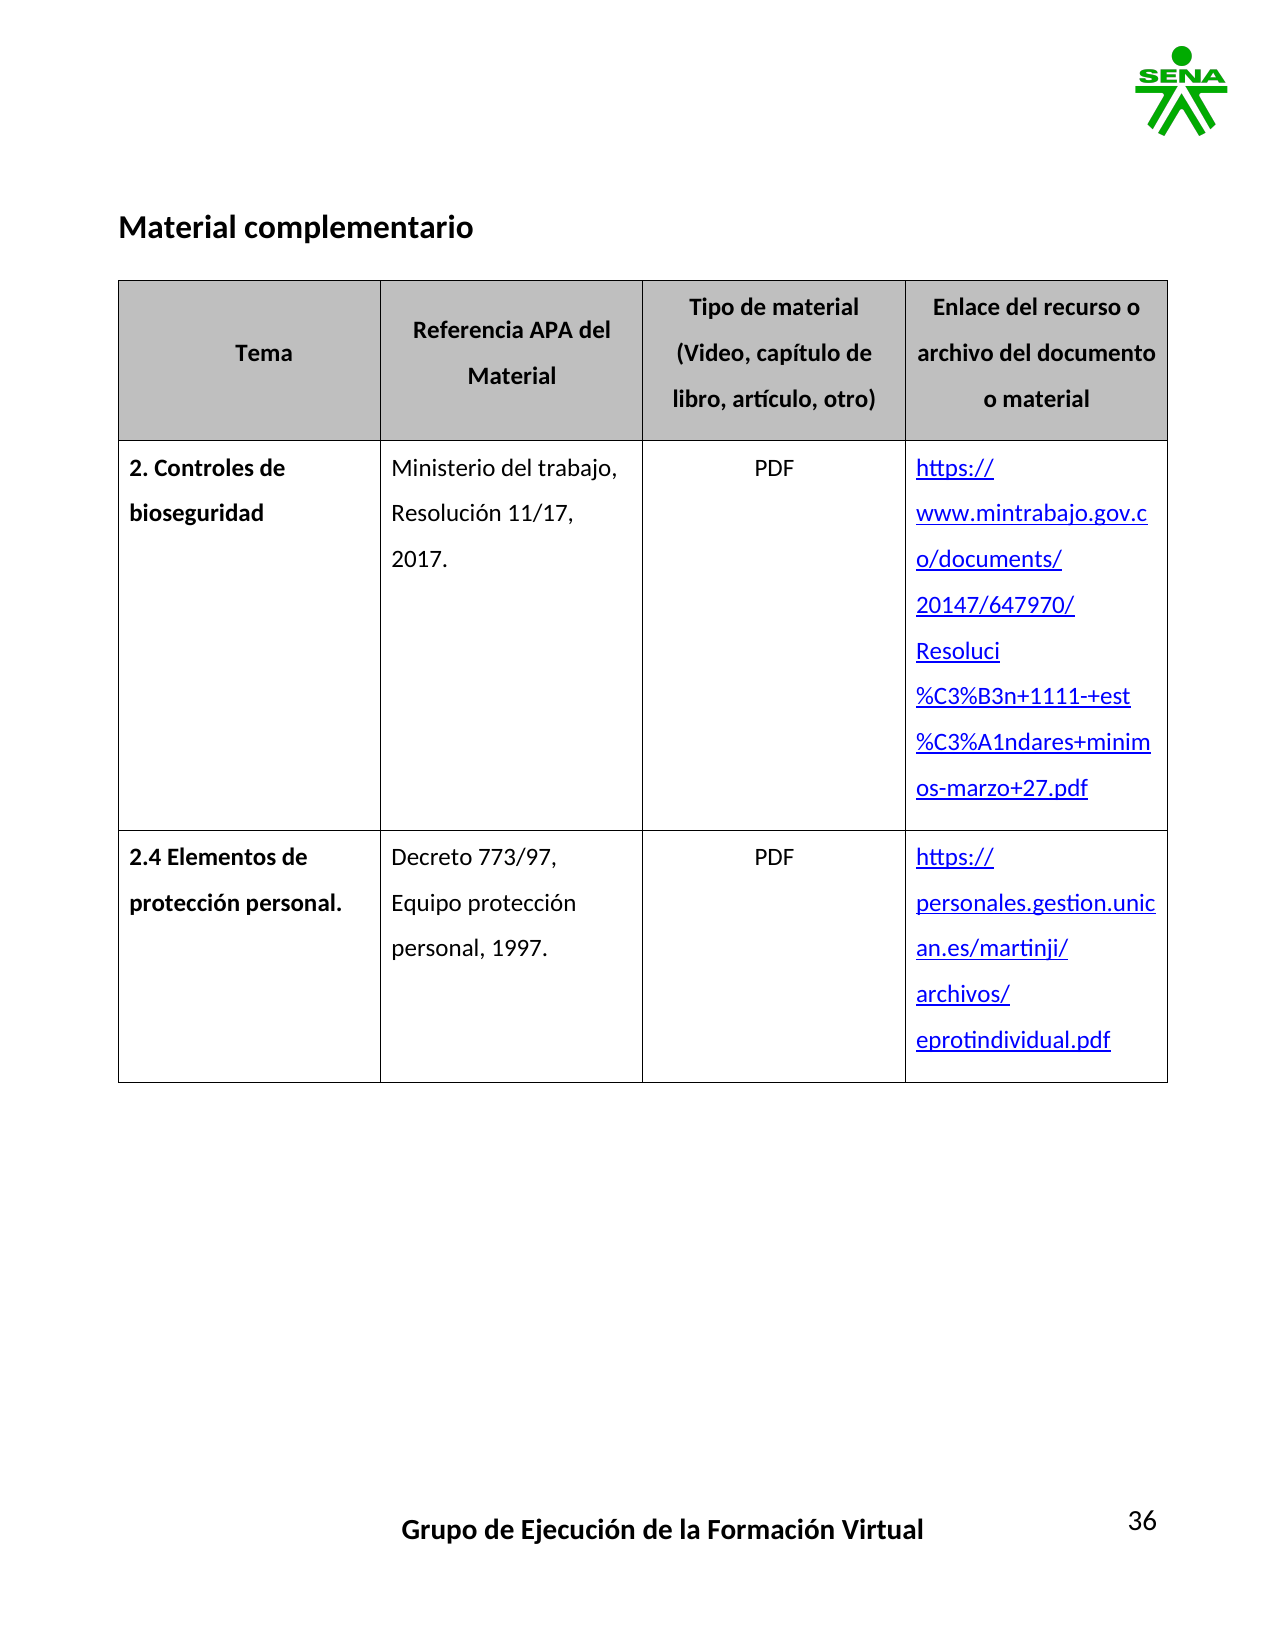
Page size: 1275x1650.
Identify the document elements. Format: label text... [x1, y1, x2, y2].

table_cell https://personales.gestion.unican.es/martinji/archivos/eprotindividual.pdf [906, 831, 1167, 1082]
table_header Tipo de material (Video, capítulo de libro, artículo, otro) [643, 281, 905, 440]
table_cell 2.4 Elementos de protección personal. [119, 831, 380, 1082]
picture [1135, 46, 1228, 136]
table_header Enlace del recurso o archivo del documento o material [906, 281, 1167, 440]
table_cell Decreto 773/97, Equipo protección personal, 1997. [381, 831, 642, 1082]
table_header Tema [119, 281, 380, 440]
table_cell Ministerio del trabajo, Resolución 11/17, 2017. [381, 441, 642, 829]
table_cell https://www.mintrabajo.gov.co/documents/20147/647970/Resoluci%C3%B3n+1111-+est%C3%A1ndares+minimos-marzo+27.pdf [906, 441, 1167, 829]
table_cell 2. Controles de bioseguridad [119, 441, 380, 829]
table_cell PDF [643, 441, 905, 829]
table_cell PDF [643, 831, 905, 1082]
text Material complementario [118, 206, 1157, 247]
table_header Referencia APA del Material [381, 281, 642, 440]
